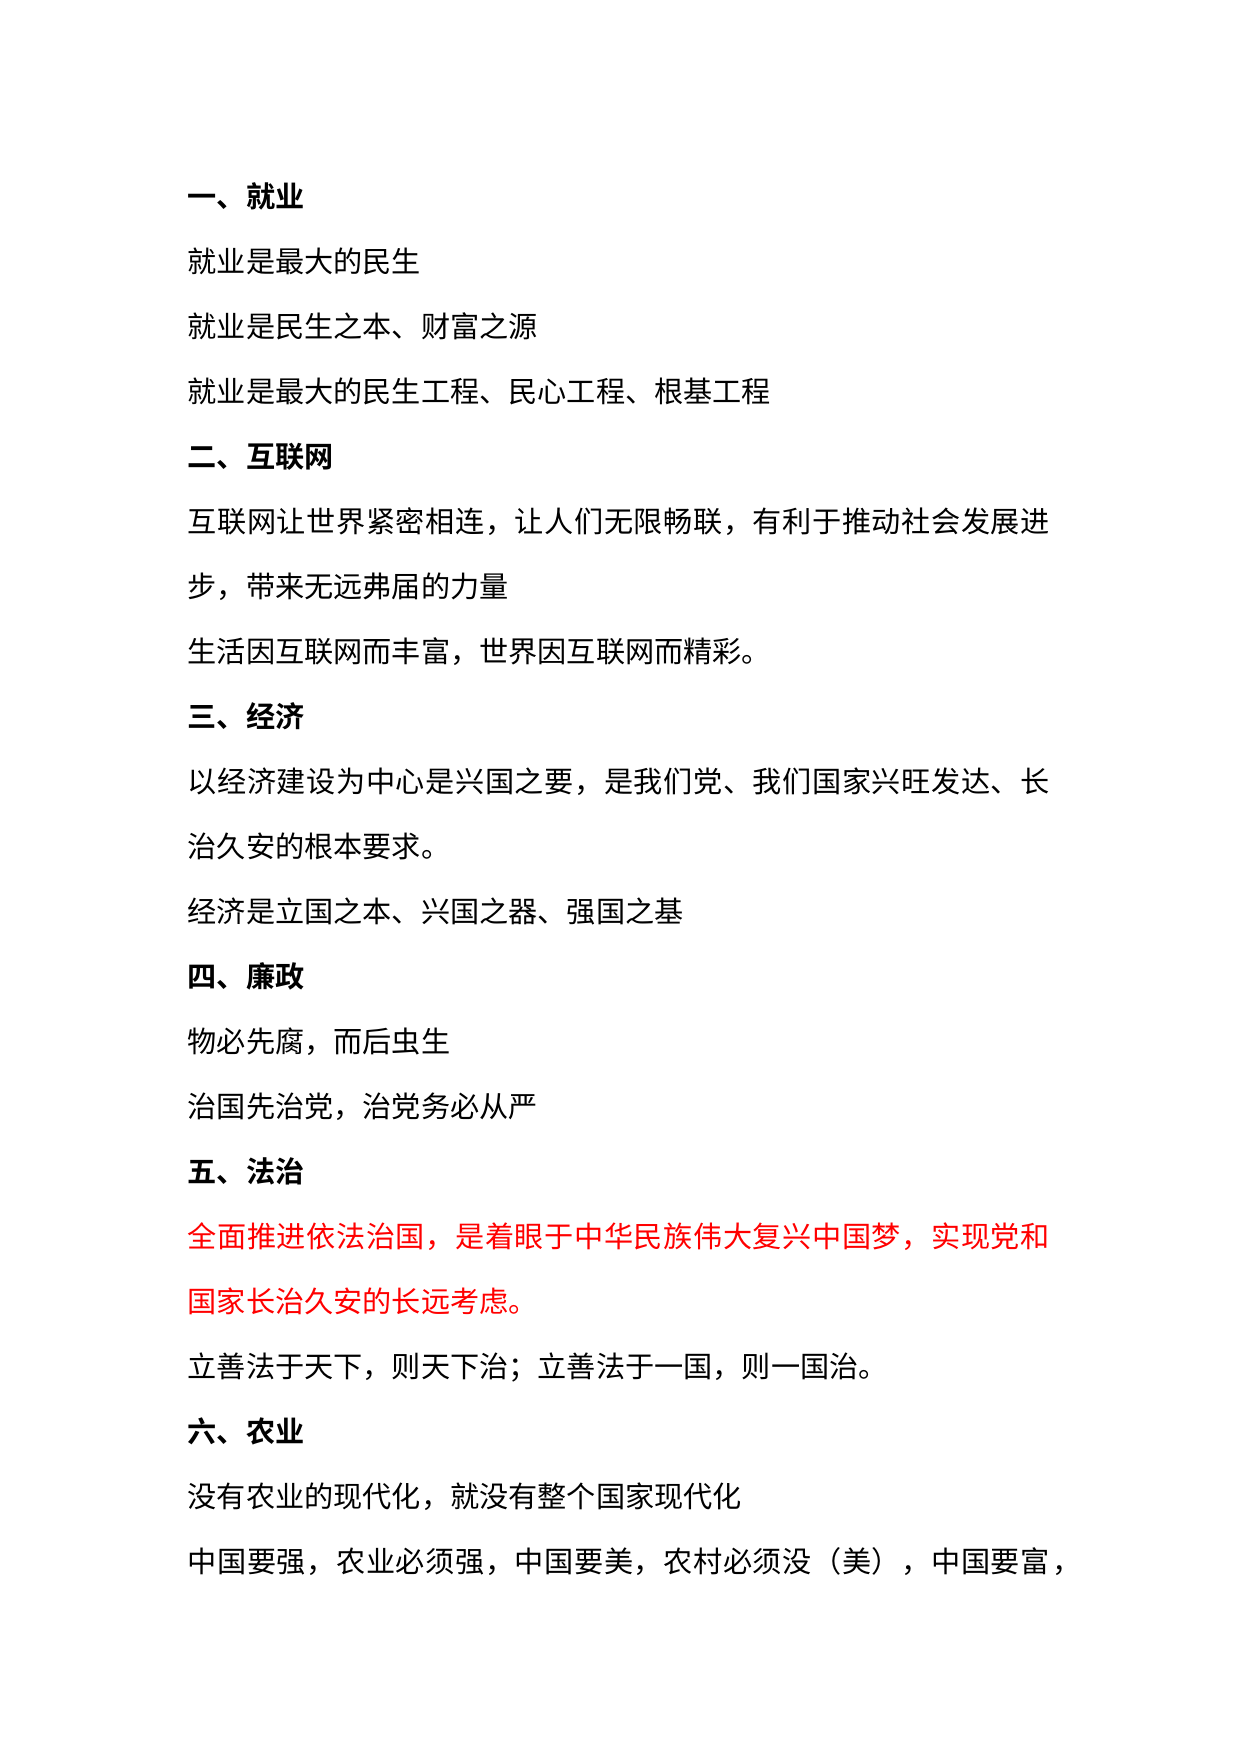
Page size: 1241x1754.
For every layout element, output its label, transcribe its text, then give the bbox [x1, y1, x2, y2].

list 立善法于天下，则天下治；立善法于一国，则一国治。 [187, 1332, 1053, 1397]
list 就业是民生之本、财富之源 [187, 292, 1053, 357]
list 经济 [187, 682, 1053, 747]
list 没有农业的现代化，就没有整个国家现代化 [187, 1462, 1053, 1527]
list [187, 1527, 1053, 1592]
list 生活因互联网而丰富，世界因互联网而精彩。 [187, 617, 1053, 682]
list 就业是最大的民生工程、民心工程、根基工程 [187, 357, 1053, 422]
list 就业 [187, 162, 1053, 227]
list 就业是最大的民生 [187, 227, 1053, 292]
list 经济是立国之本、兴国之器、强国之基 [187, 877, 1053, 942]
list 农业 [187, 1397, 1053, 1462]
list 互联网让世界紧密相连，让人们无限畅联，有利于推动社会发展进步，带来无远弗届的力量 [187, 487, 1053, 617]
list 廉政 [187, 942, 1053, 1007]
list 物必先腐，而后虫生 [187, 1007, 1053, 1072]
list 法治 [187, 1137, 1053, 1202]
list 以经济建设为中心是兴国之要，是我们党、我们国家兴旺发达、长治久安的根本要求。 [187, 747, 1053, 877]
list 治国先治党，治党务必从严 [187, 1072, 1053, 1137]
list 互联网 [187, 422, 1053, 487]
list 全面推进依法治国，是着眼于中华民族伟大复兴中国梦，实现党和国家长治久安的长远考虑。 [187, 1202, 1053, 1332]
